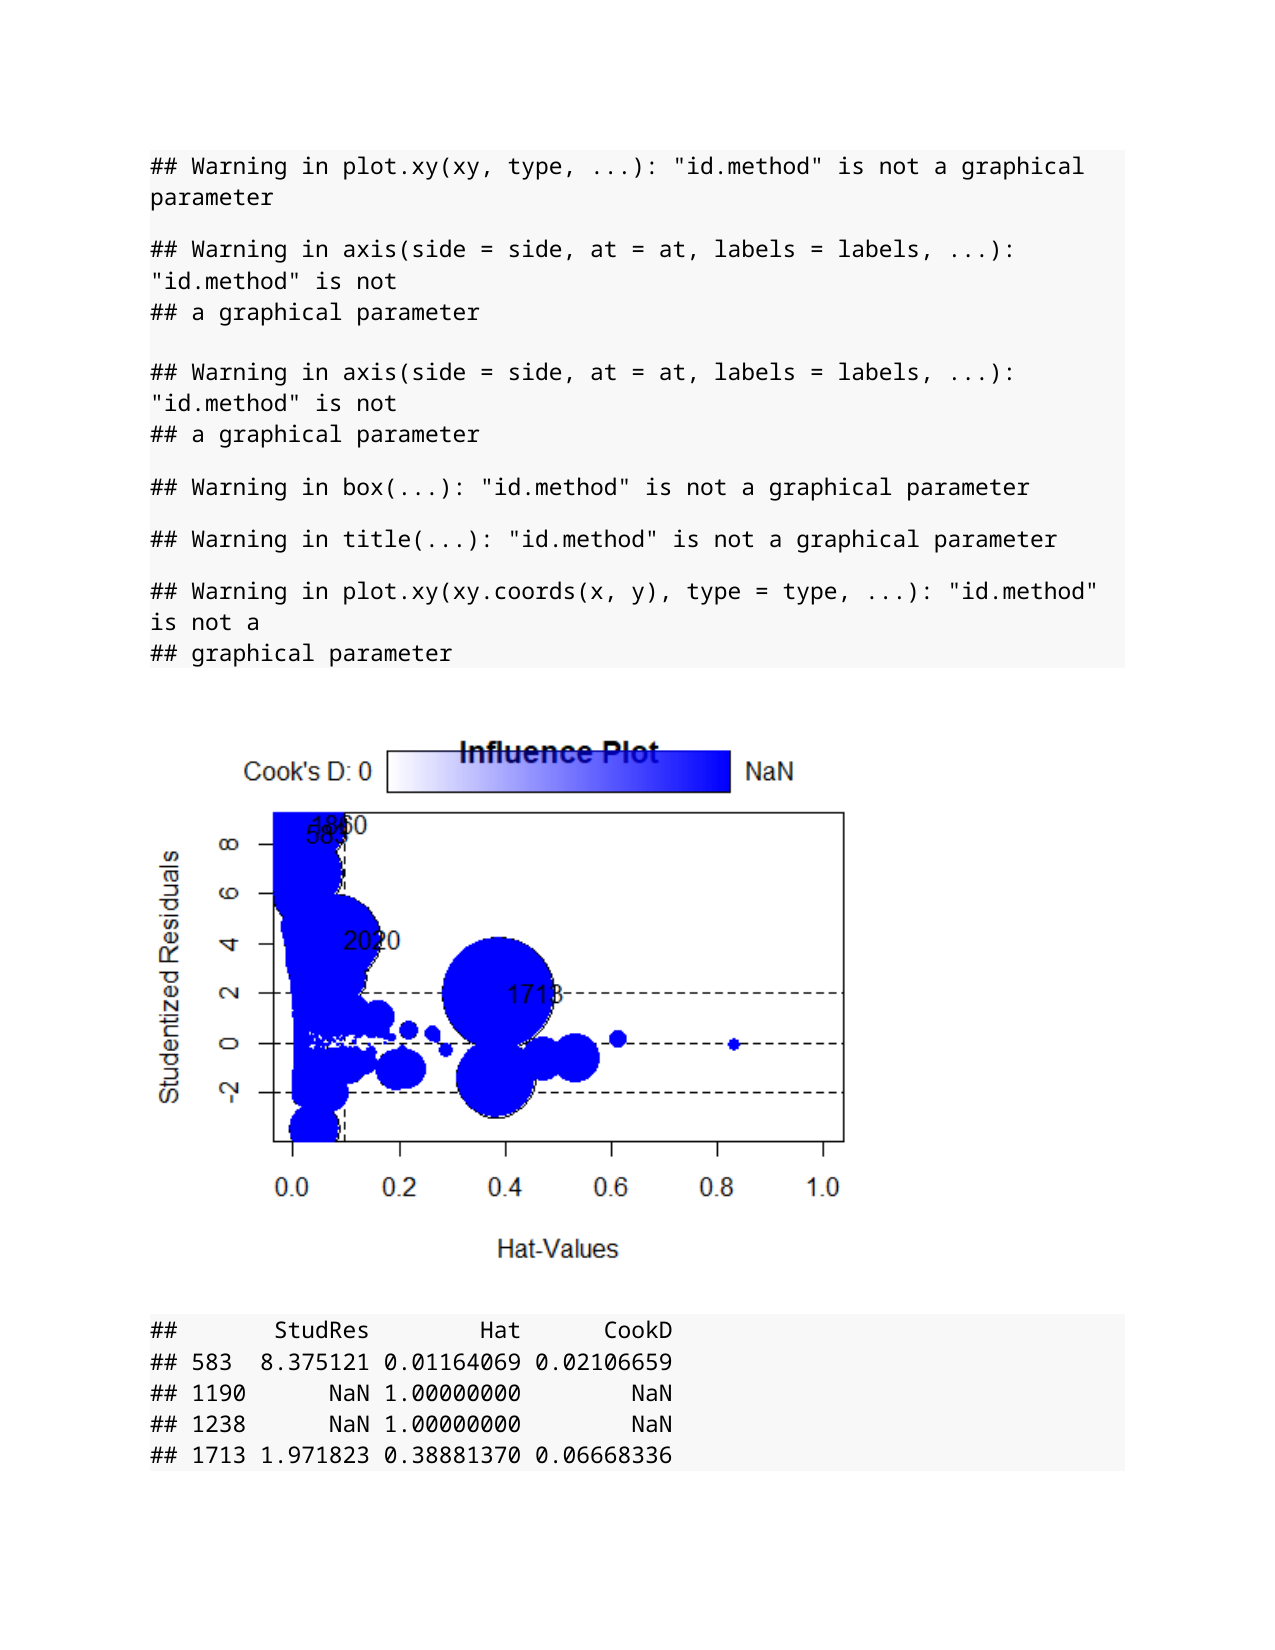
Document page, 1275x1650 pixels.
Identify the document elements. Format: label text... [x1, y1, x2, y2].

text ## Warning in title(...): "id.method" is not a graphical parameter [150, 522, 1125, 554]
text ## Warning in box(...): "id.method" is not a graphical parameter [150, 470, 1125, 502]
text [150, 1314, 1125, 1471]
text ## Warning in plot.xy(xy.coords(x, y), type = type, ...): "id.method" is not a ## graphical parameter [150, 574, 1125, 668]
picture [150, 689, 908, 1296]
text ## Warning in axis(side = side, at = at, labels = labels, ...): "id.method" is not ## a graphical parameter ## Warning in axis(side = side, at = at, labels = labels, ...): "id.method" is not ## a graphical parameter [150, 233, 1125, 449]
text ## Warning in plot.xy(xy, type, ...): "id.method" is not a graphical parameter [150, 150, 1125, 212]
